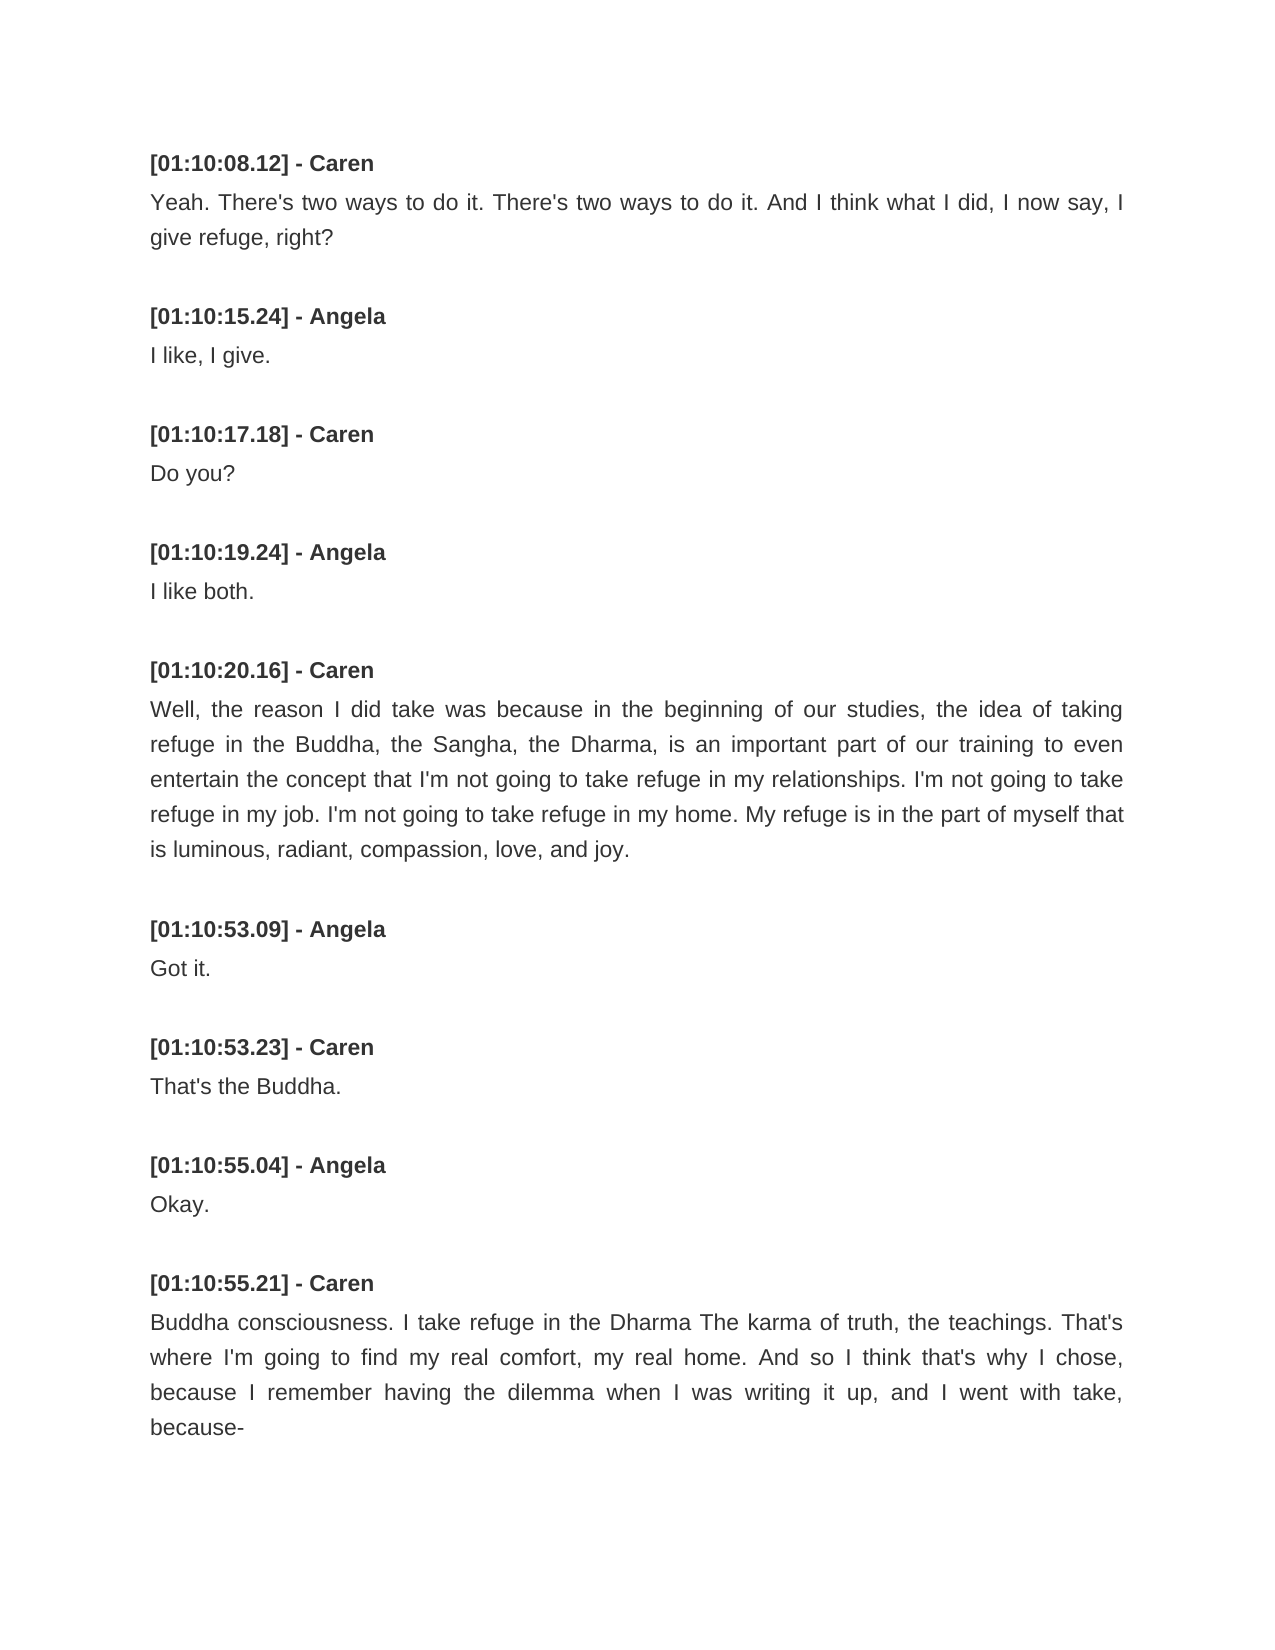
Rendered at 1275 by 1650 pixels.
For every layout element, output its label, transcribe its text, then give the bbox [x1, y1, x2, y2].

text That's the Buddha. [150, 1073, 1125, 1099]
subtitle [01:10:55.04] - Angela [150, 1152, 1125, 1178]
subtitle [01:10:53.09] - Angela [150, 916, 1125, 942]
text Buddha consciousness. I take refuge in the Dharma The karma of truth, the teachings. That's where I'm going to find my real comfort, my real home. And so I think that's why I chose, because I remember having the dilemma when I was writing it up, and I went with take, because- [150, 1309, 1125, 1440]
subtitle [01:10:08.12] - Caren [150, 150, 1125, 176]
subtitle [01:10:19.24] - Angela [150, 539, 1125, 566]
text I like both. [150, 578, 1125, 604]
subtitle [01:10:17.18] - Caren [150, 421, 1125, 448]
text Yeah. There's two ways to do it. There's two ways to do it. And I think what I did, I now say, I give refuge, right? [150, 189, 1125, 250]
text Do you? [150, 460, 1125, 486]
text Got it. [150, 954, 1125, 981]
subtitle [01:10:53.23] - Caren [150, 1034, 1125, 1060]
subtitle [01:10:55.21] - Caren [150, 1270, 1125, 1296]
subtitle [01:10:20.16] - Caren [150, 657, 1125, 684]
text Well, the reason I did take was because in the beginning of our studies, the idea of taking refuge in the Buddha, the Sangha, the Dharma, is an important part of our training to even entertain the concept that I'm not going to take refuge in my relationships. I'm not going to take refuge in my job. I'm not going to take refuge in my home. My refuge is in the part of myself that is luminous, radiant, compassion, love, and joy. [150, 696, 1125, 863]
text I like, I give. [150, 342, 1125, 368]
subtitle [01:10:15.24] - Angela [150, 303, 1125, 329]
text Okay. [150, 1191, 1125, 1217]
